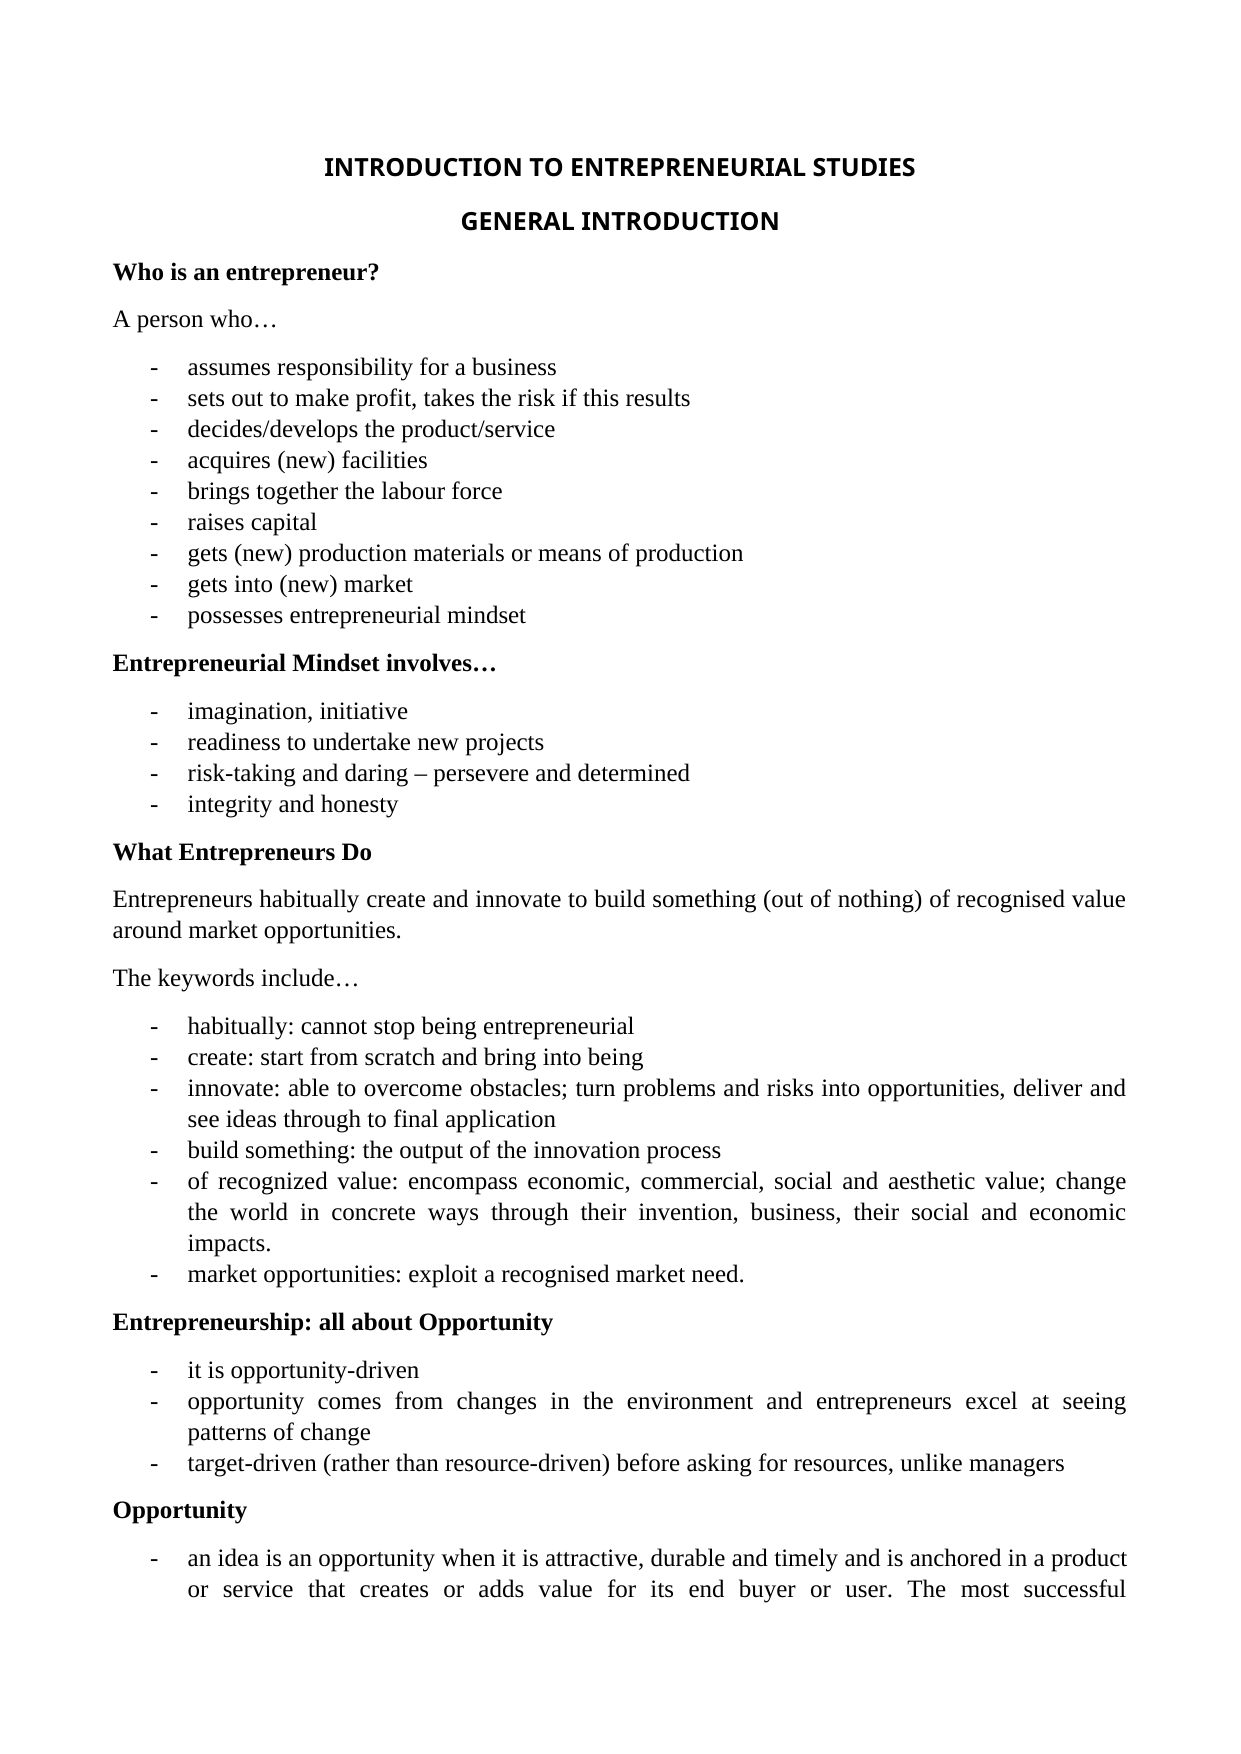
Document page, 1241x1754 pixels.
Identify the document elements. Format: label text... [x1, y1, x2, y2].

list acquires (new) facilities [150, 445, 1128, 474]
list imagination, initiative [150, 696, 1128, 725]
list innovate: able to overcome obstacles; turn problems and risks into opportunities, deliver and see ideas through to final application [150, 1073, 1128, 1133]
text The keywords include… [112, 963, 1128, 992]
list sets out to make profit, takes the risk if this results [150, 383, 1128, 412]
list it is opportunity-driven [150, 1355, 1128, 1383]
list target-driven (rather than resource-driven) before asking for resources, unlike managers [150, 1448, 1128, 1477]
text Entrepreneurial Mindset involves… [112, 648, 1128, 677]
list decides/develops the product/service [150, 414, 1128, 443]
text Opportunity [112, 1496, 1128, 1524]
list opportunity comes from changes in the environment and entrepreneurs excel at seeing patterns of change [150, 1386, 1128, 1446]
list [150, 1543, 1128, 1603]
list integrity and honesty [150, 789, 1128, 818]
list of recognized value: encompass economic, commercial, social and aesthetic value; change the world in concrete ways through their invention, business, their social and economic impacts. [150, 1166, 1128, 1257]
text Introduction to Entrepreneurial Studies [112, 150, 1128, 184]
list possesses entrepreneurial mindset [150, 601, 1128, 629]
list habitually: cannot stop being entrepreneurial [150, 1011, 1128, 1040]
text General Introduction [112, 203, 1128, 237]
list assumes responsibility for a business [150, 352, 1128, 381]
text What Entrepreneurs Do [112, 837, 1128, 866]
list brings together the labour force [150, 476, 1128, 505]
list gets into (new) market [150, 569, 1128, 598]
list create: start from scratch and bring into being [150, 1042, 1128, 1071]
list market opportunities: exploit a recognised market need. [150, 1259, 1128, 1288]
text Who is an entrepreneur? [112, 257, 1128, 286]
text A person who… [112, 304, 1128, 333]
list risk-taking and daring – persevere and determined [150, 758, 1128, 787]
text Entrepreneurs habitually create and innovate to build something (out of nothing) of recognised value around market opportunities. [112, 884, 1128, 944]
list raises capital [150, 507, 1128, 536]
list readiness to undertake new projects [150, 727, 1128, 756]
list gets (new) production materials or means of production [150, 538, 1128, 567]
list build something: the output of the innovation process [150, 1135, 1128, 1164]
text Entrepreneurship: all about Opportunity [112, 1307, 1128, 1336]
